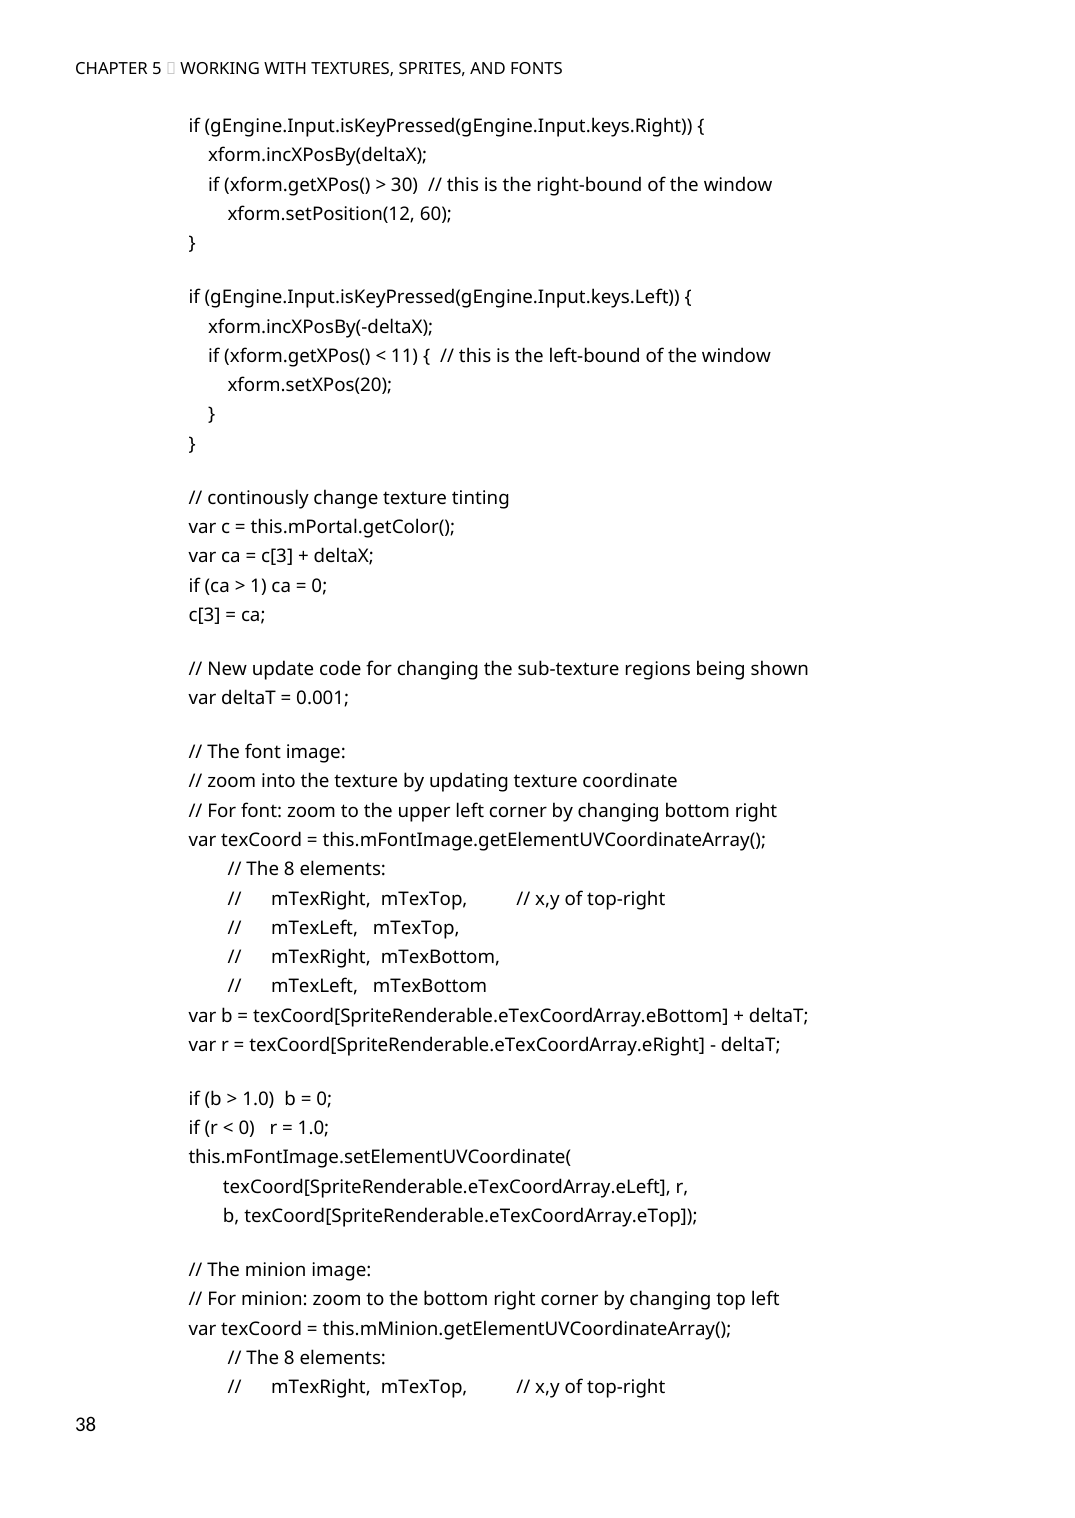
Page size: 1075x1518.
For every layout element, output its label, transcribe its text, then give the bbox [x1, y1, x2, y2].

text var deltaT = 0.001; [169, 684, 962, 710]
text xform.setXPos(20); [169, 371, 962, 397]
text if (b > 1.0) b = 0; [169, 1085, 962, 1111]
text if (xform.getXPos() > 30) // this is the right-bound of the window [169, 171, 962, 197]
text // The 8 elements: [169, 856, 962, 881]
text // continously change texture tinting [169, 484, 962, 509]
text if (xform.getXPos() < 11) { // this is the left-bound of the window [169, 342, 962, 368]
text xform.incXPosBy(deltaX); [169, 142, 962, 167]
text xform.incXPosBy(-deltaX); [169, 313, 962, 338]
text // The minion image: [169, 1256, 962, 1282]
text var r = texCoord[SpriteRenderable.eTexCoordArray.eRight] - deltaT; [169, 1031, 962, 1057]
text var b = texCoord[SpriteRenderable.eTexCoordArray.eBottom] + deltaT; [169, 1002, 962, 1027]
text this.mFontImage.setElementUVCoordinate( [169, 1144, 962, 1169]
text // New update code for changing the sub-texture regions being shown [169, 655, 962, 681]
text b, texCoord[SpriteRenderable.eTexCoordArray.eTop]); [169, 1202, 962, 1228]
text // mTexRight, mTexBottom, [169, 943, 962, 969]
text var texCoord = this.mFontImage.getElementUVCoordinateArray(); [169, 826, 962, 852]
text // For font: zoom to the upper left corner by changing bottom right [169, 797, 962, 823]
text // For minion: zoom to the bottom right corner by changing top left [169, 1286, 962, 1311]
text if (ca > 1) ca = 0; [169, 572, 962, 597]
text // mTexRight, mTexTop, // x,y of top-right [169, 885, 962, 910]
text if (r < 0) r = 1.0; [169, 1114, 962, 1140]
text // mTexLeft, mTexTop, [169, 914, 962, 940]
text c[3] = ca; [169, 601, 962, 627]
text if (gEngine.Input.isKeyPressed(gEngine.Input.keys.Right)) { [169, 112, 962, 138]
text // zoom into the texture by updating texture coordinate [169, 768, 962, 793]
text } [169, 430, 962, 456]
text texCoord[SpriteRenderable.eTexCoordArray.eLeft], r, [169, 1173, 962, 1199]
text var c = this.mPortal.getColor(); [169, 513, 962, 539]
text xform.setPosition(12, 60); [169, 200, 962, 226]
text // The font image: [169, 738, 962, 764]
text if (gEngine.Input.isKeyPressed(gEngine.Input.keys.Left)) { [169, 284, 962, 309]
text } [169, 401, 962, 426]
text var texCoord = this.mMinion.getElementUVCoordinateArray(); [169, 1315, 962, 1341]
text // mTexRight, mTexTop, // x,y of top-right [169, 1373, 962, 1399]
text var ca = c[3] + deltaX; [169, 543, 962, 568]
text // The 8 elements: [169, 1344, 962, 1370]
text } [169, 229, 962, 255]
text // mTexLeft, mTexBottom [169, 973, 962, 998]
